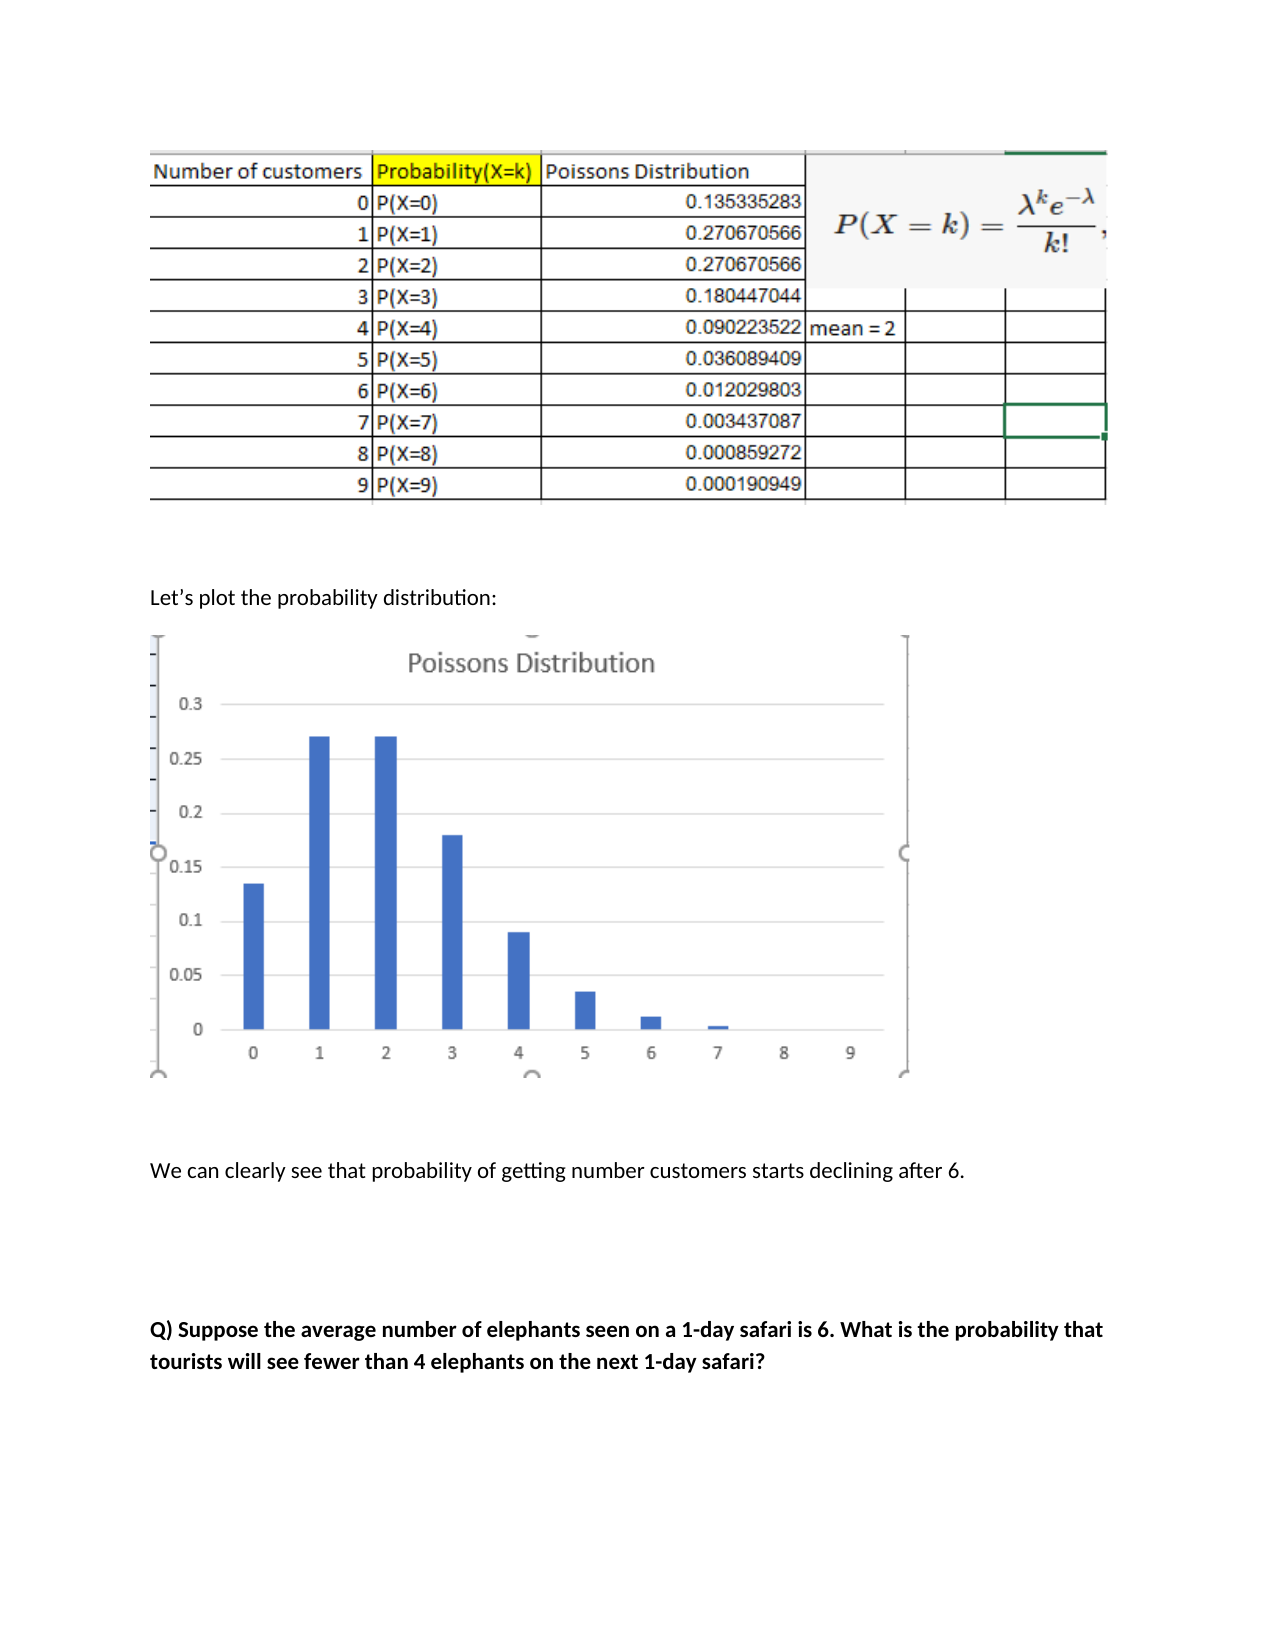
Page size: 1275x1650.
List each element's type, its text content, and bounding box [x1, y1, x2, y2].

picture [150, 150, 1108, 505]
picture [150, 635, 910, 1078]
text Let’s plot the probability distribution: [150, 583, 1125, 611]
text Q) Suppose the average number of elephants seen on a 1-day safari is 6. What is the probability that tourists will see fewer than 4 elephants on the next 1-day safari? [150, 1315, 1125, 1375]
text We can clearly see that probability of getting number customers starts declining after 6. [150, 1156, 1125, 1184]
